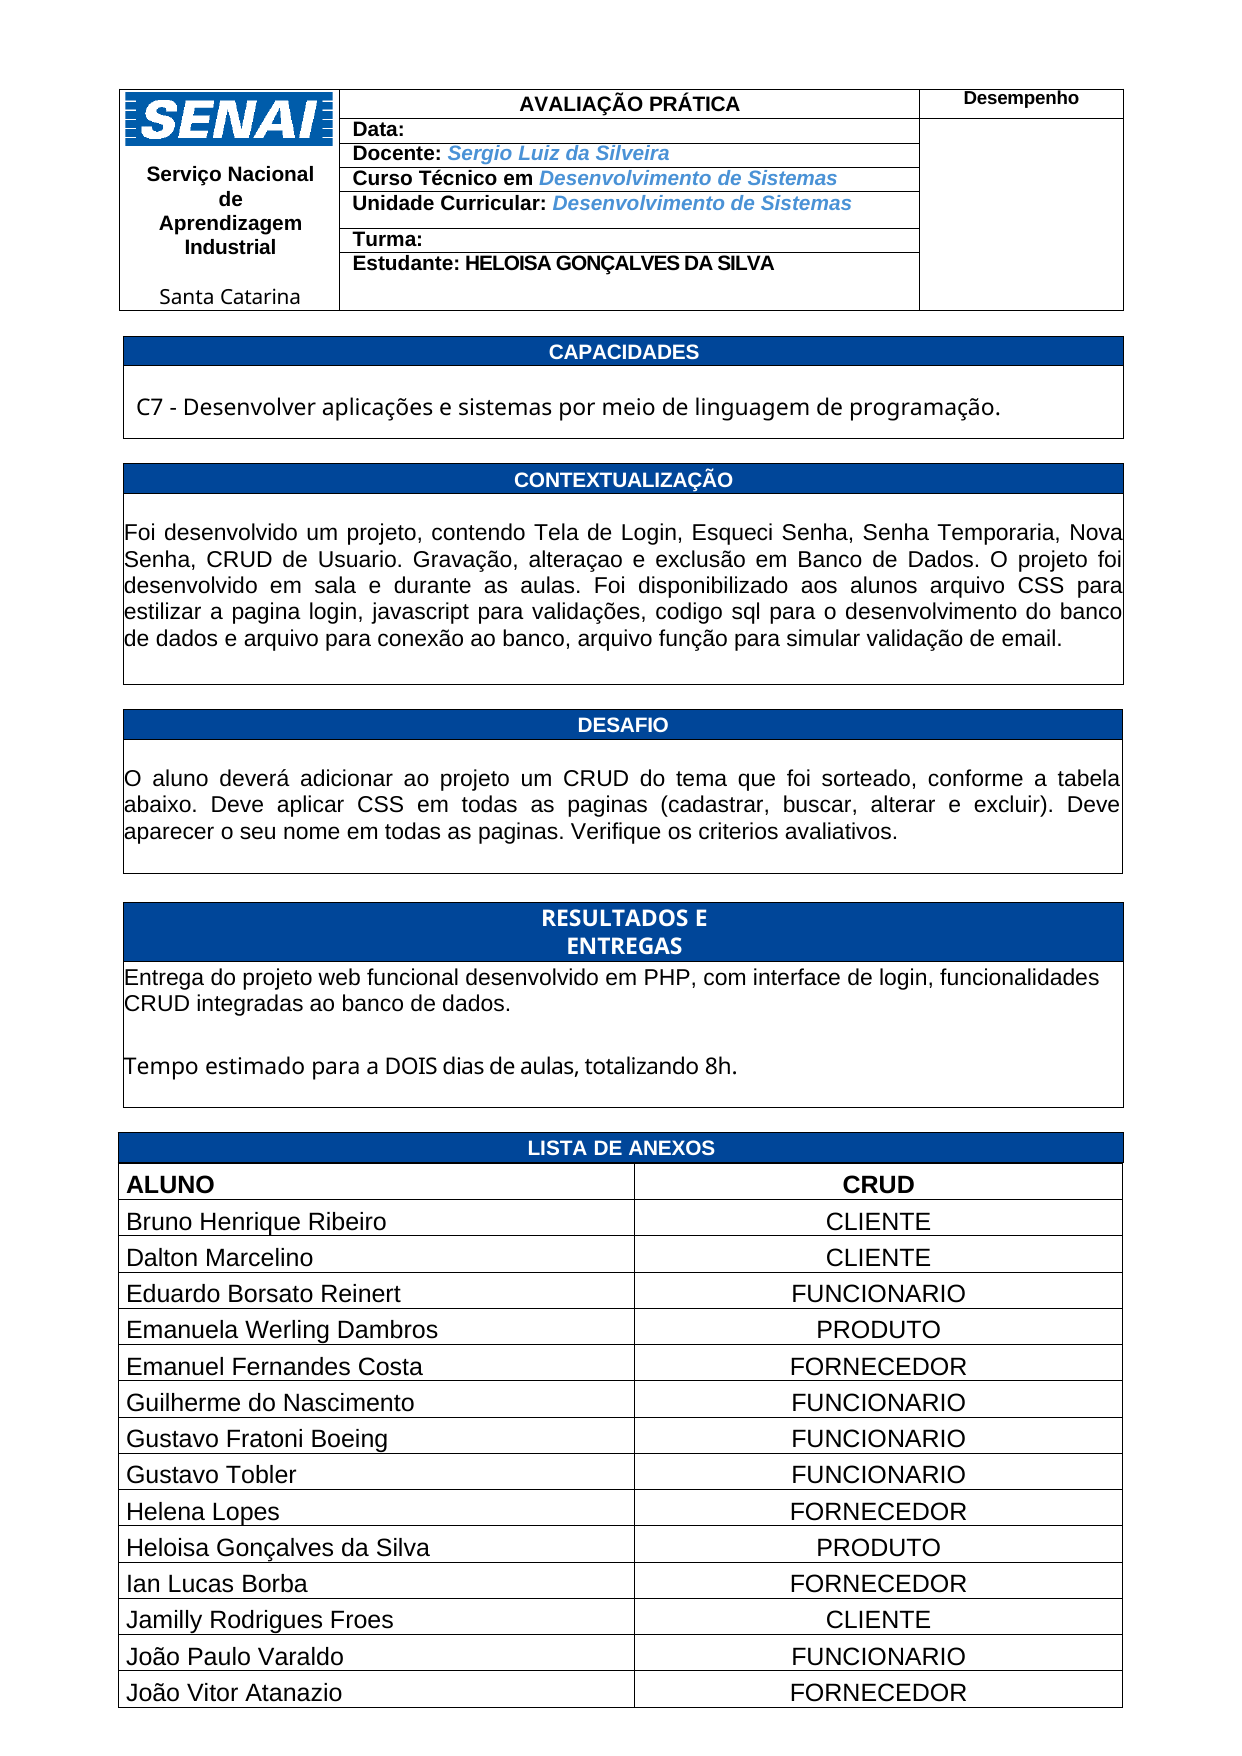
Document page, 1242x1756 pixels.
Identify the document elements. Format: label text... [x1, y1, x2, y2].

table_cell Docente: Sergio Luiz da Silveira [340, 144, 919, 167]
table_cell Gustavo Fratoni Boeing [119, 1418, 634, 1453]
table_cell Guilherme do Nascimento [119, 1381, 634, 1417]
table_header CAPACIDADES [124, 337, 1123, 365]
table_cell FUNCIONARIO [635, 1273, 1122, 1308]
table_cell O aluno deverá adicionar ao projeto um CRUD do tema que foi sorteado, conforme a tabela abaixo. Deve aplicar CSS em todas as paginas (cadastrar, buscar, alterar e excluir). Deve aparecer o seu nome em todas as paginas. Verifique os criterios avaliativos. [124, 740, 1122, 873]
table_cell Curso Técnico em Desenvolvimento de Sistemas [340, 168, 919, 191]
table_header CONTEXTUALIZAÇÃO [124, 464, 1123, 493]
table_header RESULTADOS E ENTREGAS [124, 903, 1123, 961]
table_cell C7 - Desenvolver aplicações e sistemas por meio de linguagem de programação. [124, 366, 1123, 438]
table_cell Emanuela Werling Dambros [119, 1309, 634, 1344]
table_cell FUNCIONARIO [635, 1454, 1122, 1489]
table_cell Emanuel Fernandes Costa [119, 1345, 634, 1380]
table_cell FUNCIONARIO [635, 1635, 1122, 1670]
table_cell Estudante: HELOISA GONÇALVES DA SILVA [340, 253, 919, 310]
table_cell João Paulo Varaldo [119, 1635, 634, 1670]
table_cell Bruno Henrique Ribeiro [119, 1200, 634, 1235]
table_cell [920, 119, 1123, 310]
table_cell PRODUTO [635, 1526, 1122, 1562]
table_cell João Vitor Atanazio [119, 1671, 634, 1707]
table_cell Dalton Marcelino [119, 1236, 634, 1272]
table_cell Entrega do projeto web funcional desenvolvido em PHP, com interface de login, funcionalidades CRUD integradas ao banco de dados. Tempo estimado para a DOIS dias de aulas, totalizando 8h. [124, 962, 1123, 1107]
picture [125, 92, 333, 146]
table_cell FORNECEDOR [635, 1671, 1122, 1707]
table_cell PRODUTO [635, 1309, 1122, 1344]
table_cell CLIENTE [635, 1200, 1122, 1235]
table_header ALUNO [119, 1164, 634, 1199]
table_cell FORNECEDOR [635, 1490, 1122, 1525]
table_cell CLIENTE [635, 1236, 1122, 1272]
table_header Desempenho [920, 90, 1123, 118]
table_cell Ian Lucas Borba [119, 1563, 634, 1598]
table_header Serviço Nacional de Aprendizagem Industrial Santa Catarina [120, 90, 339, 310]
table_cell FUNCIONARIO [635, 1381, 1122, 1417]
table_cell Turma: [340, 229, 919, 252]
table_cell Foi desenvolvido um projeto, contendo Tela de Login, Esqueci Senha, Senha Temporaria, Nova Senha, CRUD de Usuario. Gravação, alteraçao e exclusão em Banco de Dados. O projeto foi desenvolvido em sala e durante as aulas. Foi disponibilizado aos alunos arquivo CSS para estilizar a pagina login, javascript para validações, codigo sql para o desenvolvimento do banco de dados e arquivo para conexão ao banco, arquivo função para simular validação de email. [124, 494, 1123, 684]
table_cell FORNECEDOR [635, 1563, 1122, 1598]
table_cell Gustavo Tobler [119, 1454, 634, 1489]
table_cell Heloisa Gonçalves da Silva [119, 1526, 634, 1562]
table_header LISTA DE ANEXOS [119, 1133, 1123, 1162]
table_header AVALIAÇÃO PRÁTICA [340, 90, 919, 118]
table_cell FUNCIONARIO [635, 1418, 1122, 1453]
table_cell Data: [340, 119, 919, 142]
table_cell Helena Lopes [119, 1490, 634, 1525]
table_cell Eduardo Borsato Reinert [119, 1273, 634, 1308]
table_cell FORNECEDOR [635, 1345, 1122, 1380]
table_header CRUD [635, 1164, 1122, 1199]
table_header DESAFIO [124, 710, 1122, 739]
table_cell Unidade Curricular: Desenvolvimento de Sistemas [340, 192, 919, 227]
table_cell CLIENTE [635, 1599, 1122, 1634]
table_cell Jamilly Rodrigues Froes [119, 1599, 634, 1634]
